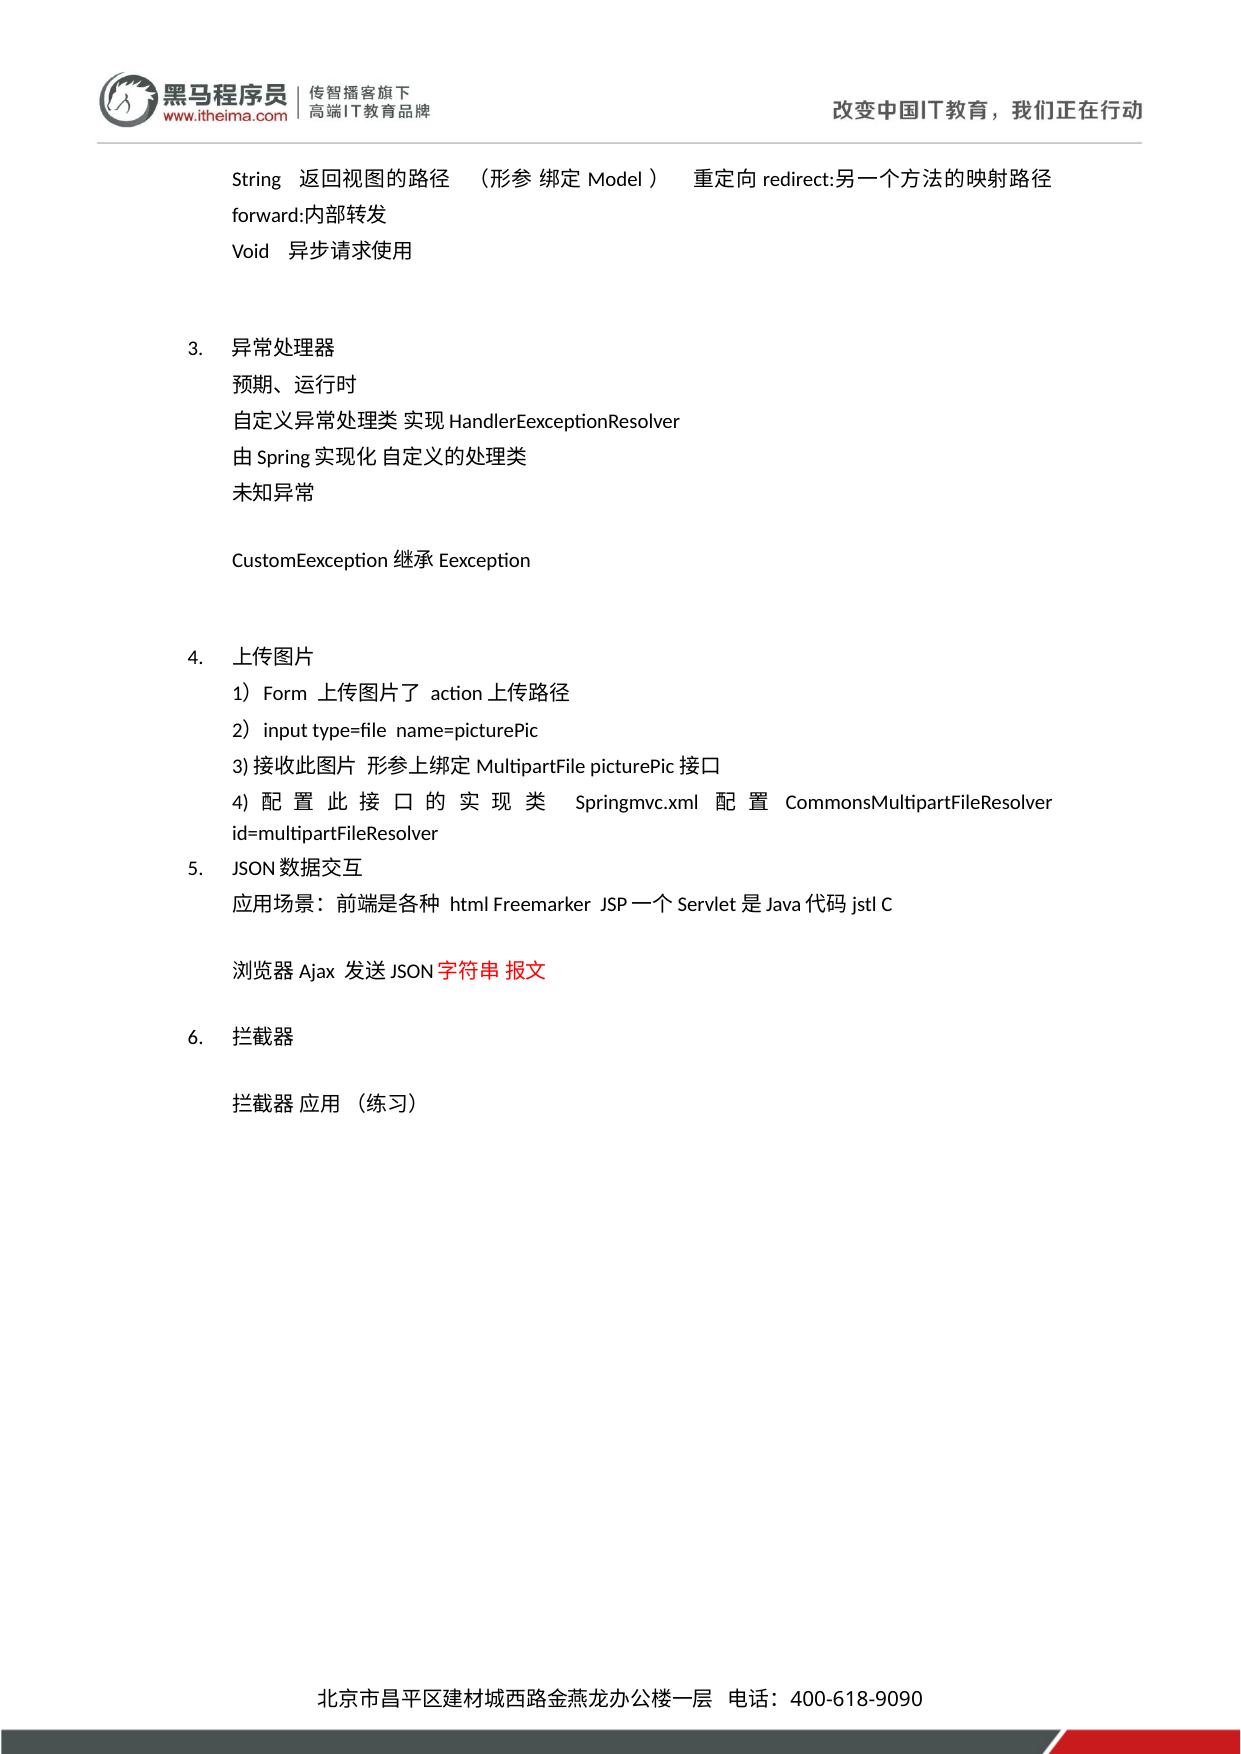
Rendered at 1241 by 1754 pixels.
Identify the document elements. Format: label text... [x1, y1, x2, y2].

list 浏览器 Ajax 发送JSON字符串 报文 [232, 954, 1053, 984]
list 自定义异常处理类 实现HandlerEexceptionResolver [232, 404, 1053, 434]
list 3) 接收此图片 形参上绑定 MultipartFile picturePic 接口 [232, 749, 1053, 779]
list 由Spring实现化 自定义的处理类 [232, 440, 1053, 471]
picture [0, 1, 1241, 151]
list CustomEexception 继承Eexception [232, 543, 1053, 573]
list 2）input type=file name=picturePic [187, 713, 1053, 743]
list 预期、运行时 [232, 368, 1053, 398]
list Void 异步请求使用 [232, 234, 1053, 265]
picture [1, 1670, 1241, 1754]
list 4. 上传图片 [187, 640, 1053, 671]
list 5. JSON数据交互 [187, 851, 1053, 881]
list 未知异常 [232, 477, 1053, 507]
list 4)配置此接口的实现类 Springmvc.xml配置CommonsMultipartFileResolver id=multipartFileResolver [232, 785, 1053, 846]
list String 返回视图的路径 （形参 绑定Model ） 重定向redirect:另一个方法的映射路径 forward:内部转发 [232, 162, 1053, 228]
list 6. 拦截器 [187, 1021, 1053, 1051]
list 3. 异常处理器 [187, 332, 1053, 362]
list 拦截器 应用 （练习） [232, 1087, 1053, 1117]
list 1）Form 上传图片了 action上传路径 [187, 677, 1053, 707]
list 应用场景：前端是各种 html Freemarker JSP一个Servlet 是Java代码 jstl C [232, 887, 1053, 917]
